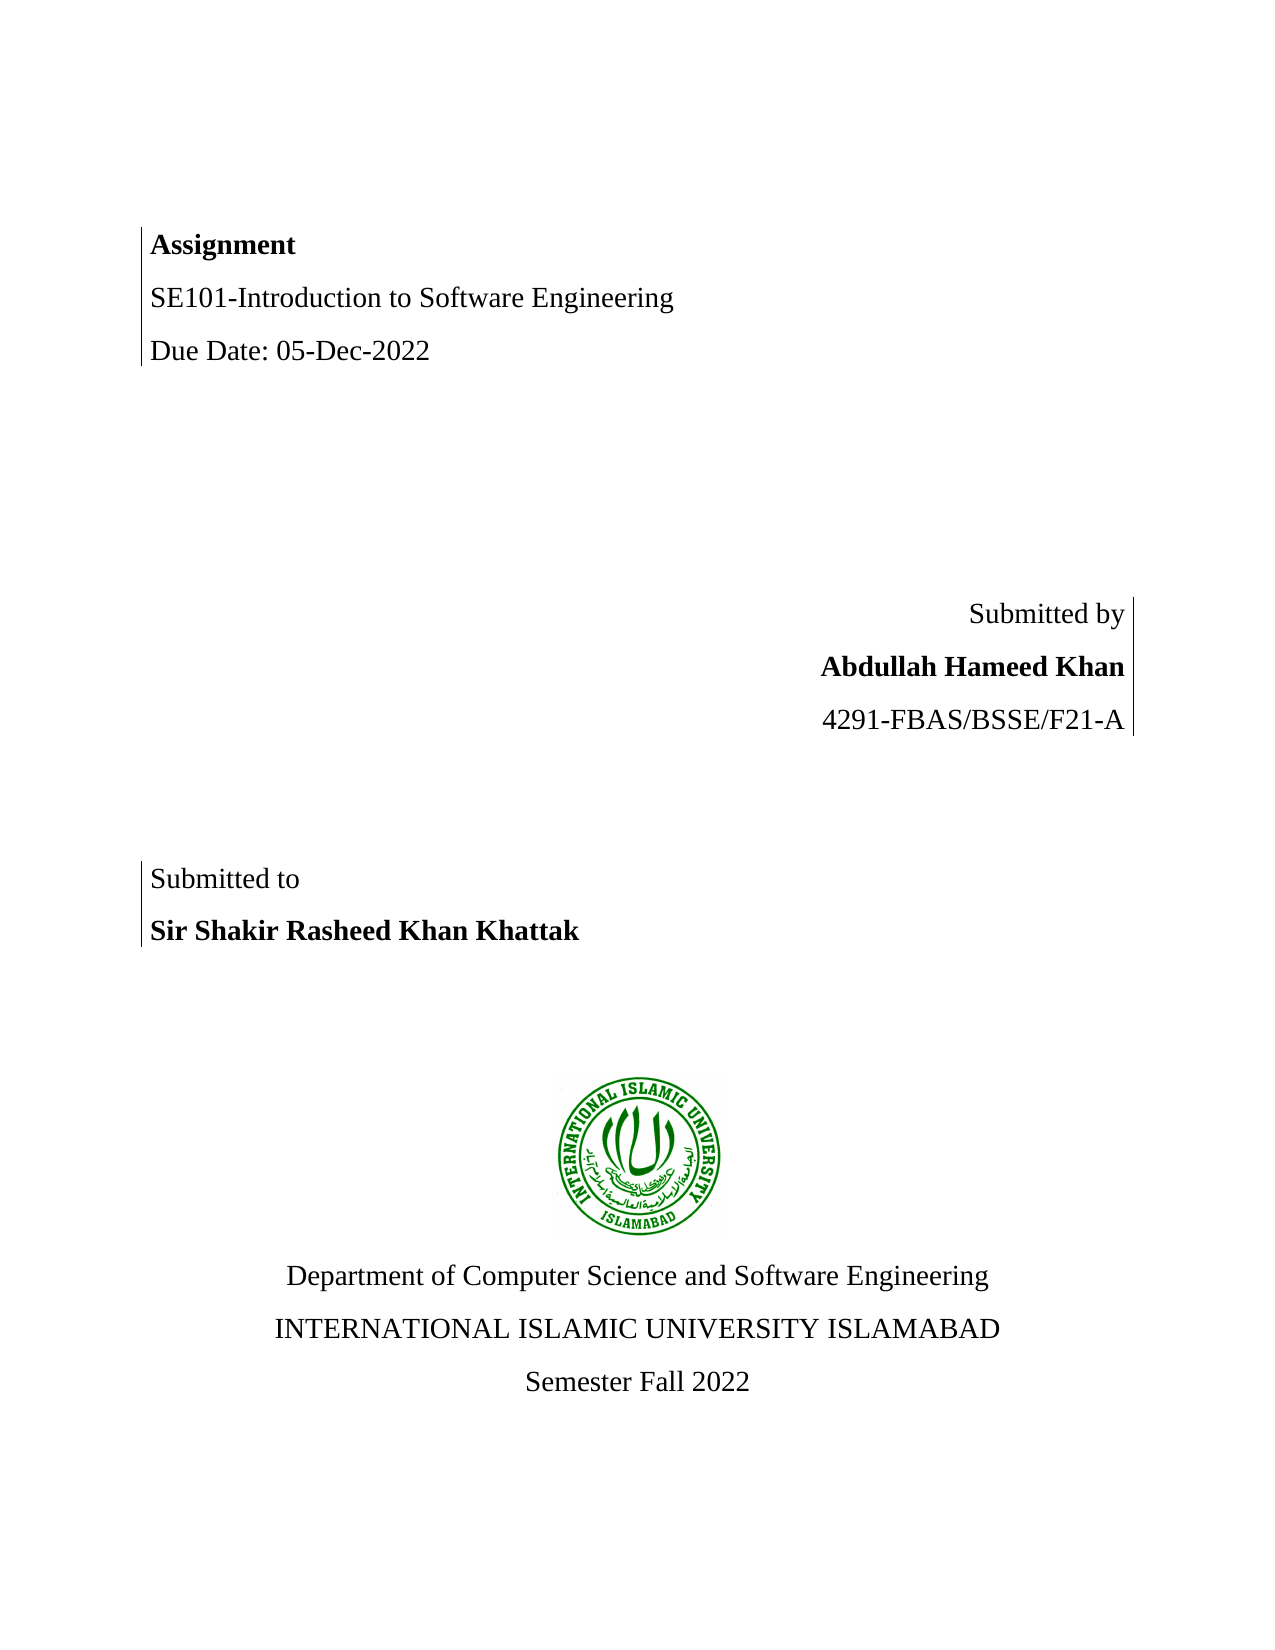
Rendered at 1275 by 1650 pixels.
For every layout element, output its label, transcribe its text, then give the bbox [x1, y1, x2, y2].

text 4291-FBAS/BSSE/F21-A [150, 702, 1133, 736]
text Assignment [142, 227, 1125, 261]
picture [552, 1071, 723, 1240]
text Abdullah Hameed Khan [150, 649, 1133, 683]
text INTERNATIONAL ISLAMIC UNIVERSITY ISLAMABAD [150, 1311, 1125, 1344]
text Sir Shakir Rasheed Khan Khattak [142, 913, 1125, 947]
text SE101-Introduction to Software Engineering [142, 280, 1125, 313]
text Due Date: 05-Dec-2022 [142, 333, 1125, 366]
text Department of Computer Science and Software Engineering [150, 1258, 1125, 1292]
text Semester Fall 2022 [150, 1364, 1125, 1397]
text Submitted to [142, 861, 1125, 894]
text Submitted by [150, 597, 1133, 630]
